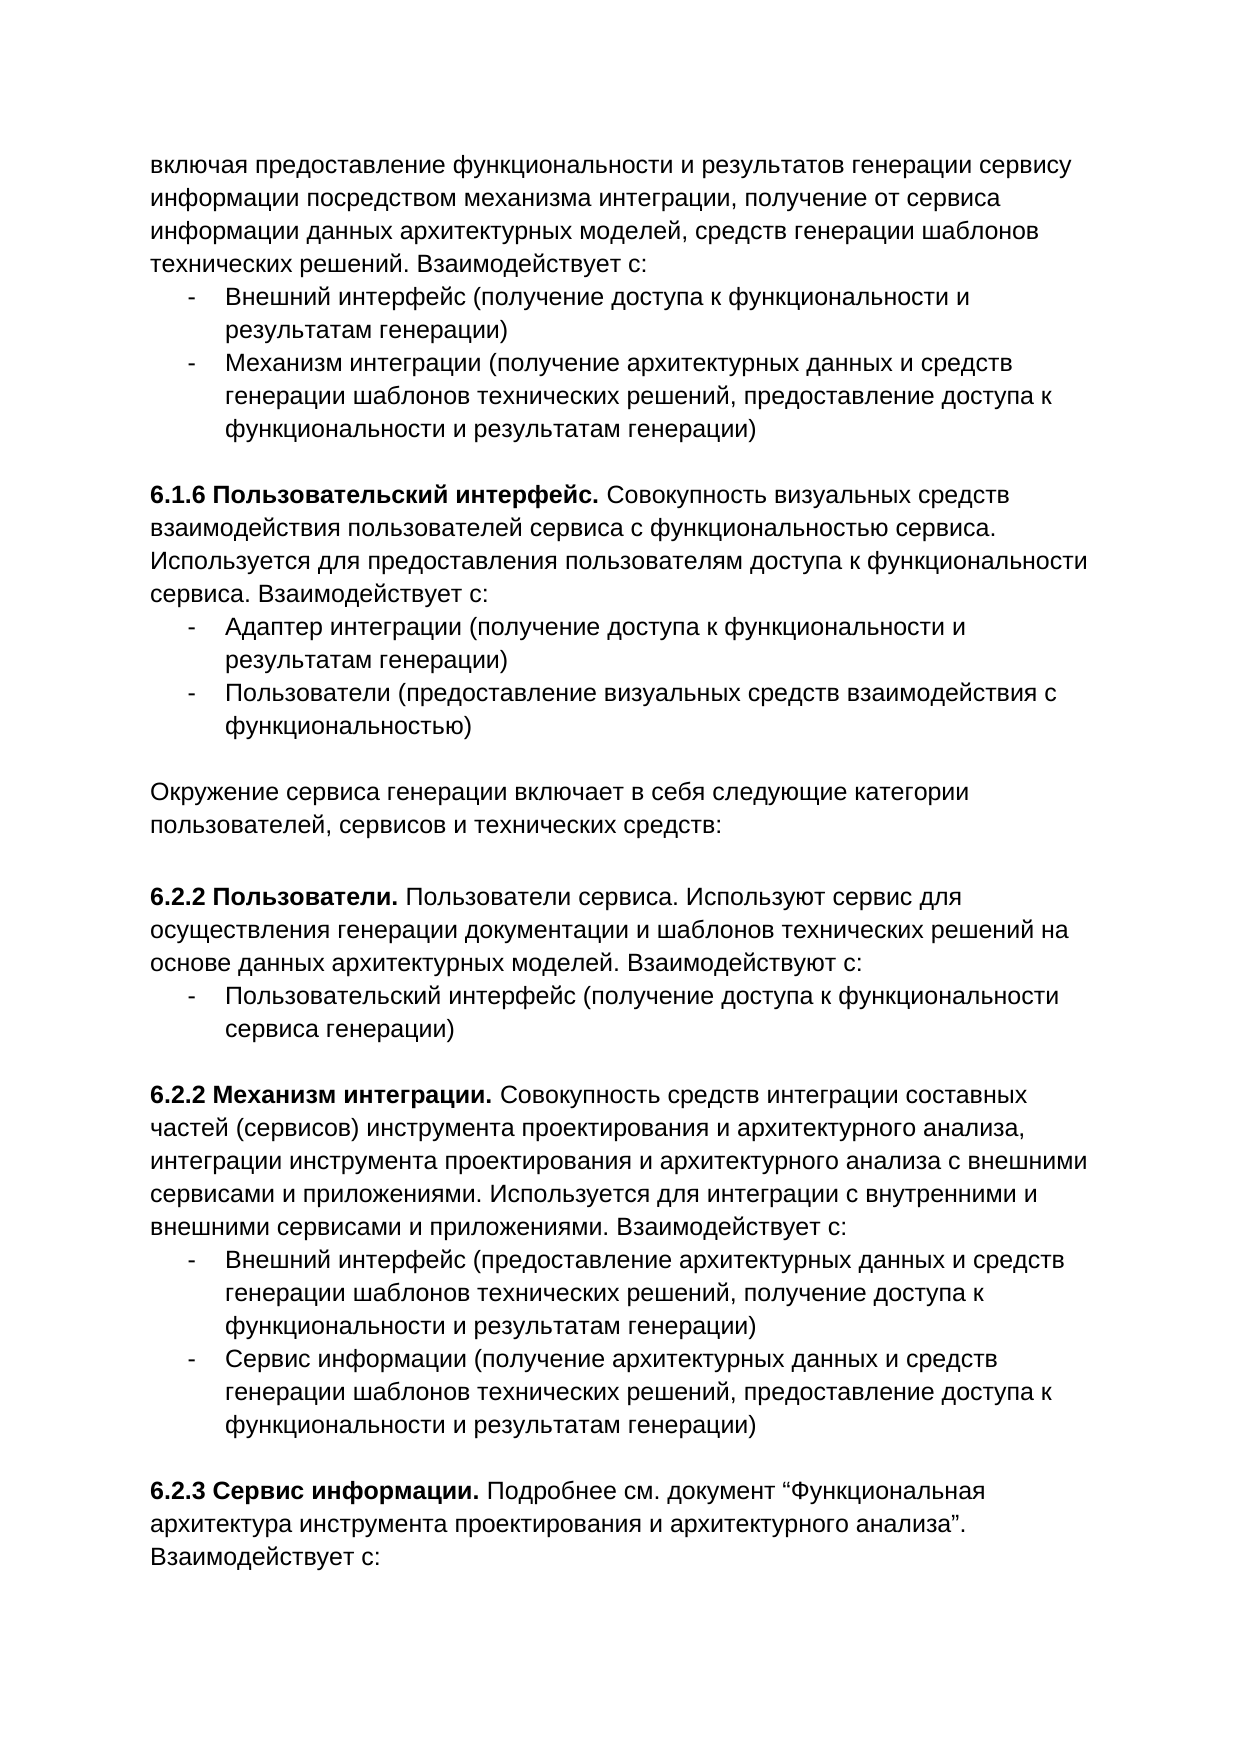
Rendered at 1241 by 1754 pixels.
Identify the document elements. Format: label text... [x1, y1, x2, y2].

text 6.2.2 Пользователи. Пользователи сервиса. Используют сервис для осуществления генерации документации и шаблонов технических решений на основе данных архитектурных моделей. Взаимодействуют с: [150, 882, 1090, 977]
list Внешний интерфейс (предоставление архитектурных данных и средств генерации шаблонов технических решений, получение доступа к функциональности и результатам генерации) [187, 1245, 1090, 1340]
list Пользователи (предоставление визуальных средств взаимодействия с функциональностью) [187, 678, 1090, 740]
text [150, 150, 1090, 278]
list Механизм интеграции (получение архитектурных данных и средств генерации шаблонов технических решений, предоставление доступа к функциональности и результатам генерации) [187, 348, 1090, 443]
list Внешний интерфейс (получение доступа к функциональности и результатам генерации) [187, 282, 1090, 344]
text 6.2.3 Сервис информации. Подробнее см. документ “Функциональная архитектура инструмента проектирования и архитектурного анализа”. Взаимодействует с: [150, 1476, 1090, 1571]
list Адаптер интеграции (получение доступа к функциональности и результатам генерации) [187, 612, 1090, 674]
text 6.2.2 Механизм интеграции. Совокупность средств интеграции составных частей (сервисов) инструмента проектирования и архитектурного анализа, интеграции инструмента проектирования и архитектурного анализа с внешними сервисами и приложениями. Используется для интеграции с внутренними и внешними сервисами и приложениями. Взаимодействует с: [150, 1080, 1090, 1241]
text 6.1.6 Пользовательский интерфейс. Совокупность визуальных средств взаимодействия пользователей сервиса с функциональностью сервиса. Используется для предоставления пользователям доступа к функциональности сервиса. Взаимодействует с: [150, 480, 1090, 608]
list Сервис информации (получение архитектурных данных и средств генерации шаблонов технических решений, предоставление доступа к функциональности и результатам генерации) [187, 1344, 1090, 1439]
list Пользовательский интерфейс (получение доступа к функциональности сервиса генерации) [187, 981, 1090, 1043]
text Окружение сервиса генерации включает в себя следующие категории пользователей, сервисов и технических средств: [150, 777, 1090, 839]
